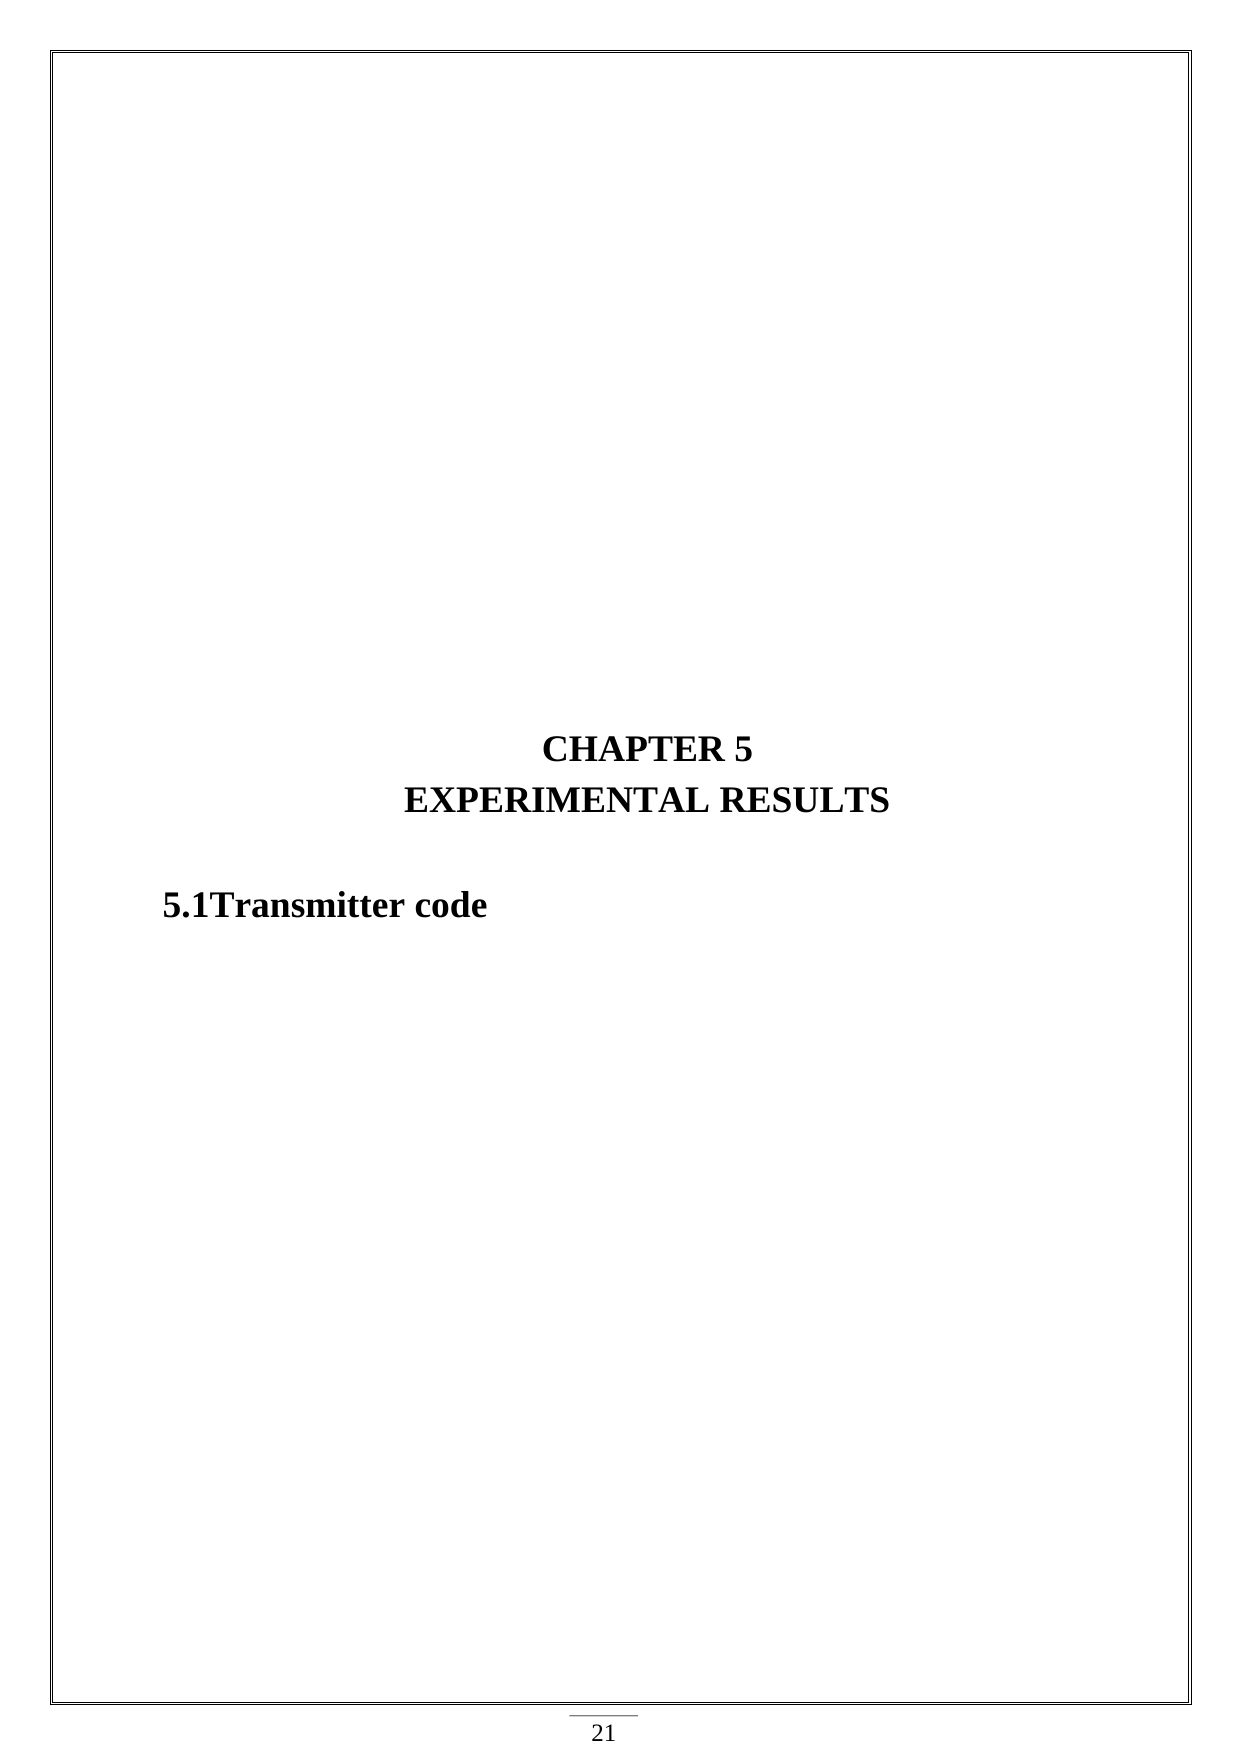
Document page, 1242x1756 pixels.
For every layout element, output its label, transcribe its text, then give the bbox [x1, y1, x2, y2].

subtitle EXPERIMENTAL RESULTS [136, 778, 1158, 821]
text 5.1Transmitter code [87, 882, 1158, 926]
subtitle CHAPTER 5 [136, 726, 1158, 769]
